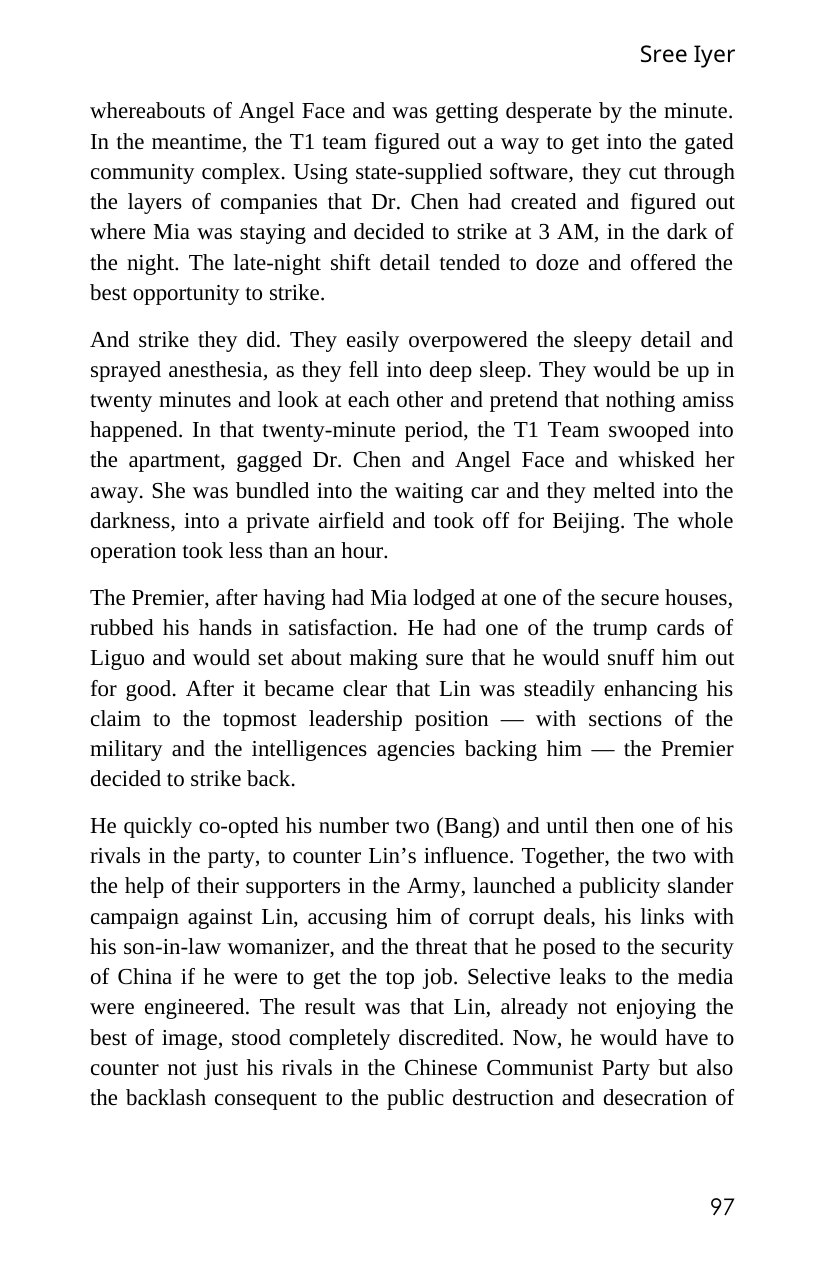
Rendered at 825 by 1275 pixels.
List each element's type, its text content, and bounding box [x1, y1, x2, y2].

text The Premier, after having had Mia lodged at one of the secure houses, rubbed his hands in satisfaction. He had one of the trump cards of Liguo and would set about making sure that he would snuff him out for good. After it became clear that Lin was steadily enhancing his claim to the topmost leadership position — with sections of the military and the intelligences agencies backing him — the Premier decided to strike back. [90, 584, 735, 792]
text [90, 812, 735, 1110]
text And strike they did. They easily overpowered the sleepy detail and sprayed anesthesia, as they fell into deep sleep. They would be up in twenty minutes and look at each other and pretend that nothing amiss happened. In that twenty-minute period, the T1 Team swooped into the apartment, gagged Dr. Chen and Angel Face and whisked her away. She was bundled into the waiting car and they melted into the darkness, into a private airfield and took off for Beijing. The whole operation took less than an hour. [90, 326, 735, 563]
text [90, 97, 735, 305]
